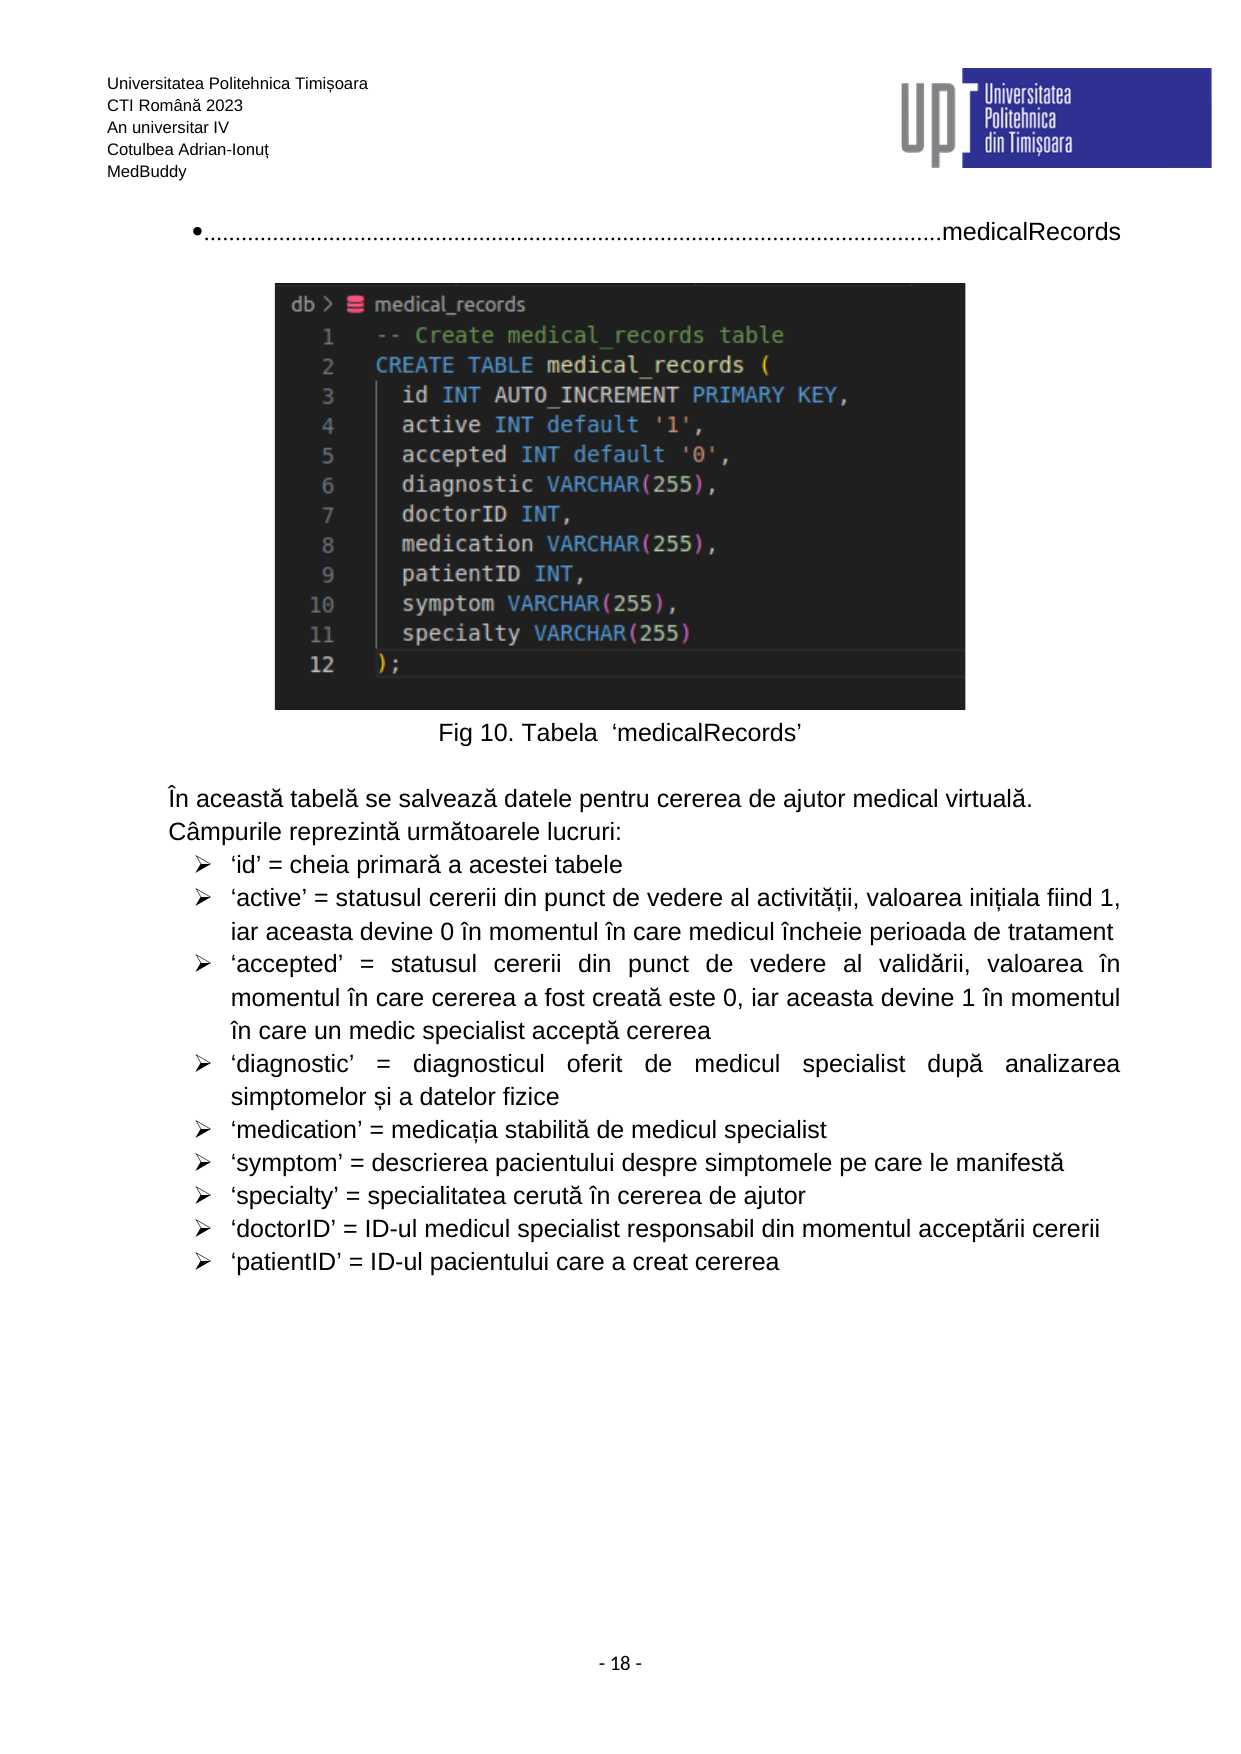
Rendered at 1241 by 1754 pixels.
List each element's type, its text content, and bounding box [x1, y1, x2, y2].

picture [274, 283, 966, 710]
list ‘diagnostic’ = diagnosticul oferit de medicul specialist după analizarea simptomelor și a datelor fizice [193, 1049, 1122, 1111]
list ‘medication’ = medicația stabilită de medicul specialist [193, 1115, 1122, 1144]
list ‘active’ = statusul cererii din punct de vedere al activității, valoarea inițiala fiind 1, iar aceasta devine 0 în momentul în care medicul încheie perioada de tratament [193, 883, 1122, 945]
picture [901, 68, 1212, 168]
list ‘doctorID’ = ID-ul medicul specialist responsabil din momentul acceptării cererii [193, 1214, 1122, 1243]
list ‘accepted’ = statusul cererii din punct de vedere al validării, valoarea în momentul în care cererea a fost creată este 0, iar aceasta devine 1 în momentul în care un medic specialist acceptă cererea [193, 949, 1122, 1044]
list ‘symptom’ = descrierea pacientului despre simptomele pe care le manifestă [193, 1148, 1122, 1177]
list medicalRecords [193, 217, 1122, 246]
text În această tabelă se salvează datele pentru cererea de ajutor medical virtuală. [118, 784, 1122, 813]
list ‘id’ = cheia primară a acestei tabele [193, 850, 1122, 879]
list ‘specialty’ = specialitatea cerută în cererea de ajutor [193, 1181, 1122, 1210]
text Câmpurile reprezintă următoarele lucruri: [118, 817, 1122, 846]
list ‘patientID’ = ID-ul pacientului care a creat cererea [193, 1247, 1122, 1276]
